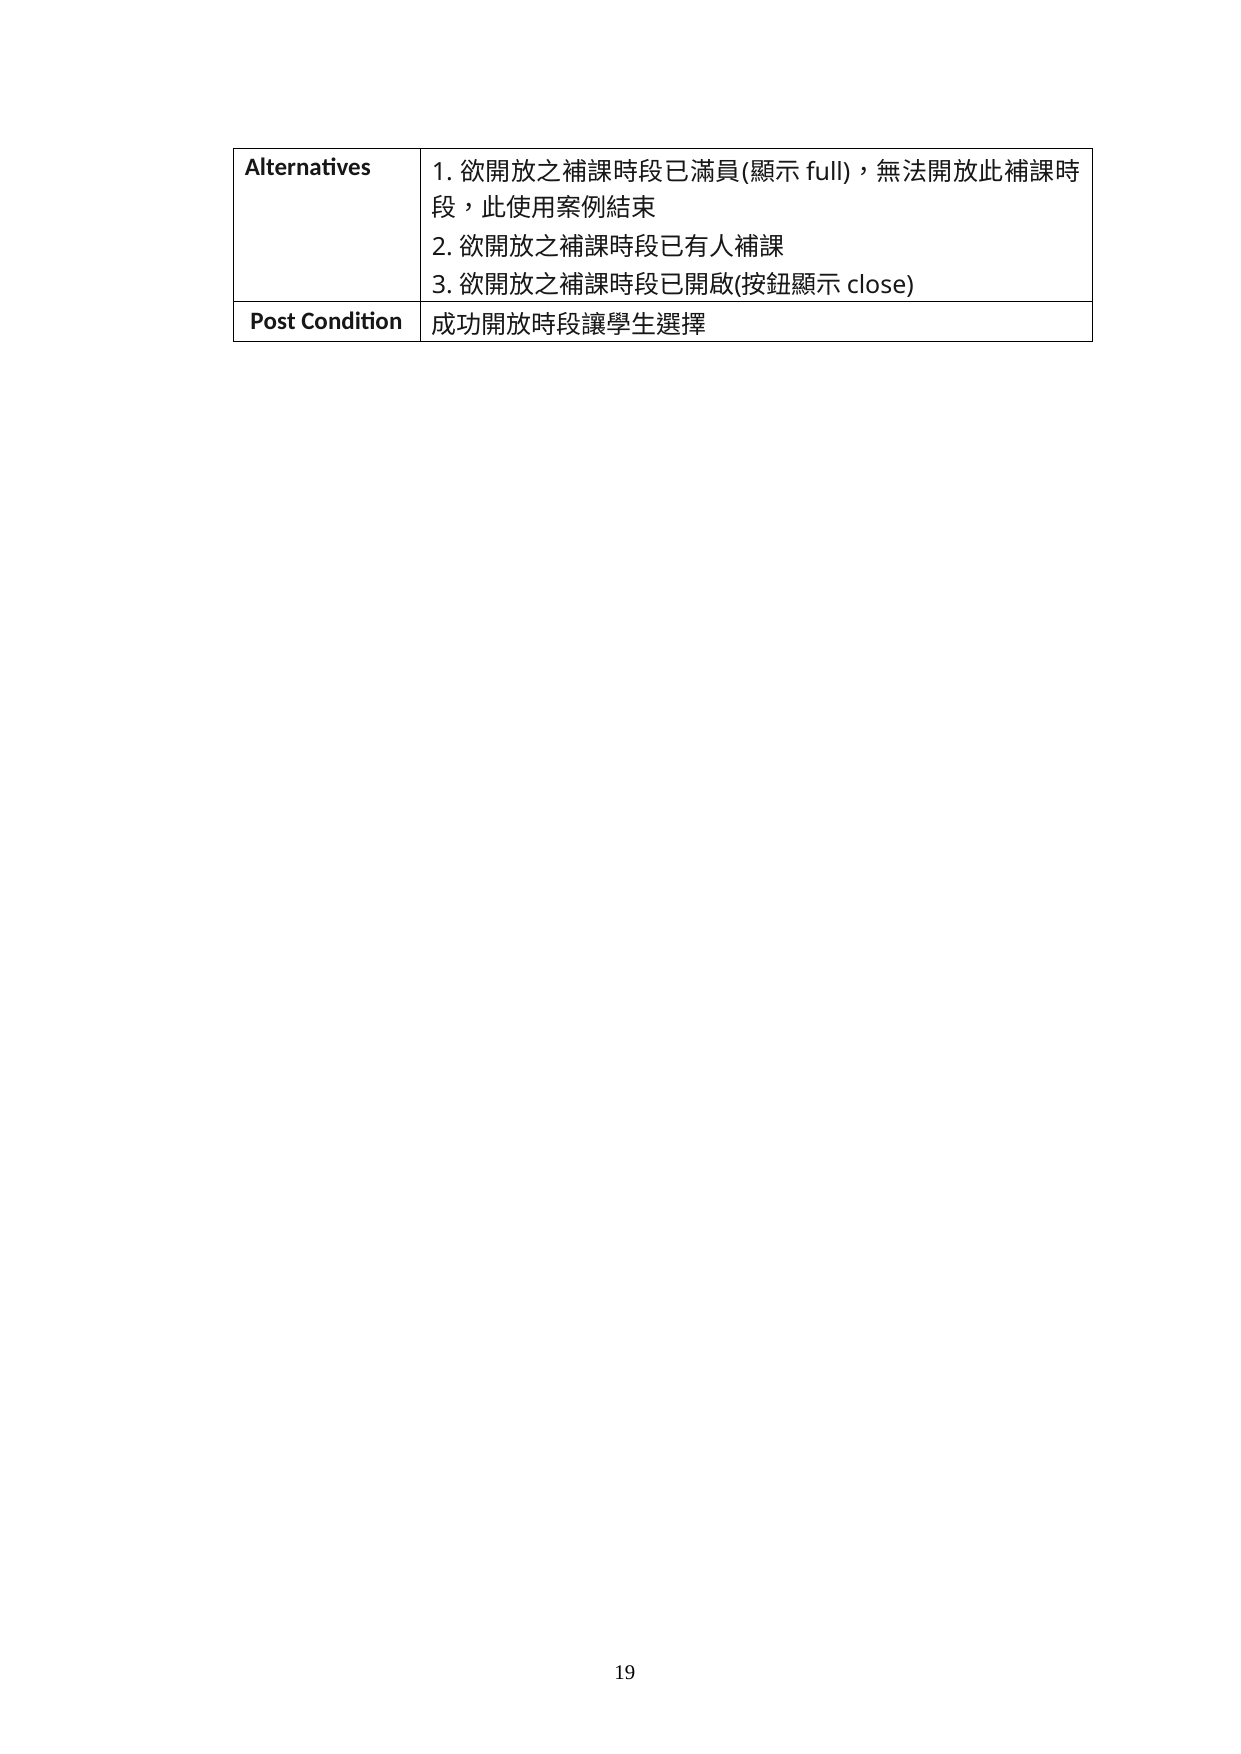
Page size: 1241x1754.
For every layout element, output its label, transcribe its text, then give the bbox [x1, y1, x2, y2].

table_cell Alternatives [234, 149, 420, 301]
table_cell Post Condition [234, 302, 420, 341]
table_cell 成功開放時段讓學生選擇 [421, 302, 1092, 341]
table_cell 1. 欲開放之補課時段已滿員(顯示full)，無法開放此補課時段，此使用案例結束 2. 欲開放之補課時段已有人補課 3. 欲開放之補課時段已開啟(按鈕顯示close) [421, 149, 1092, 301]
